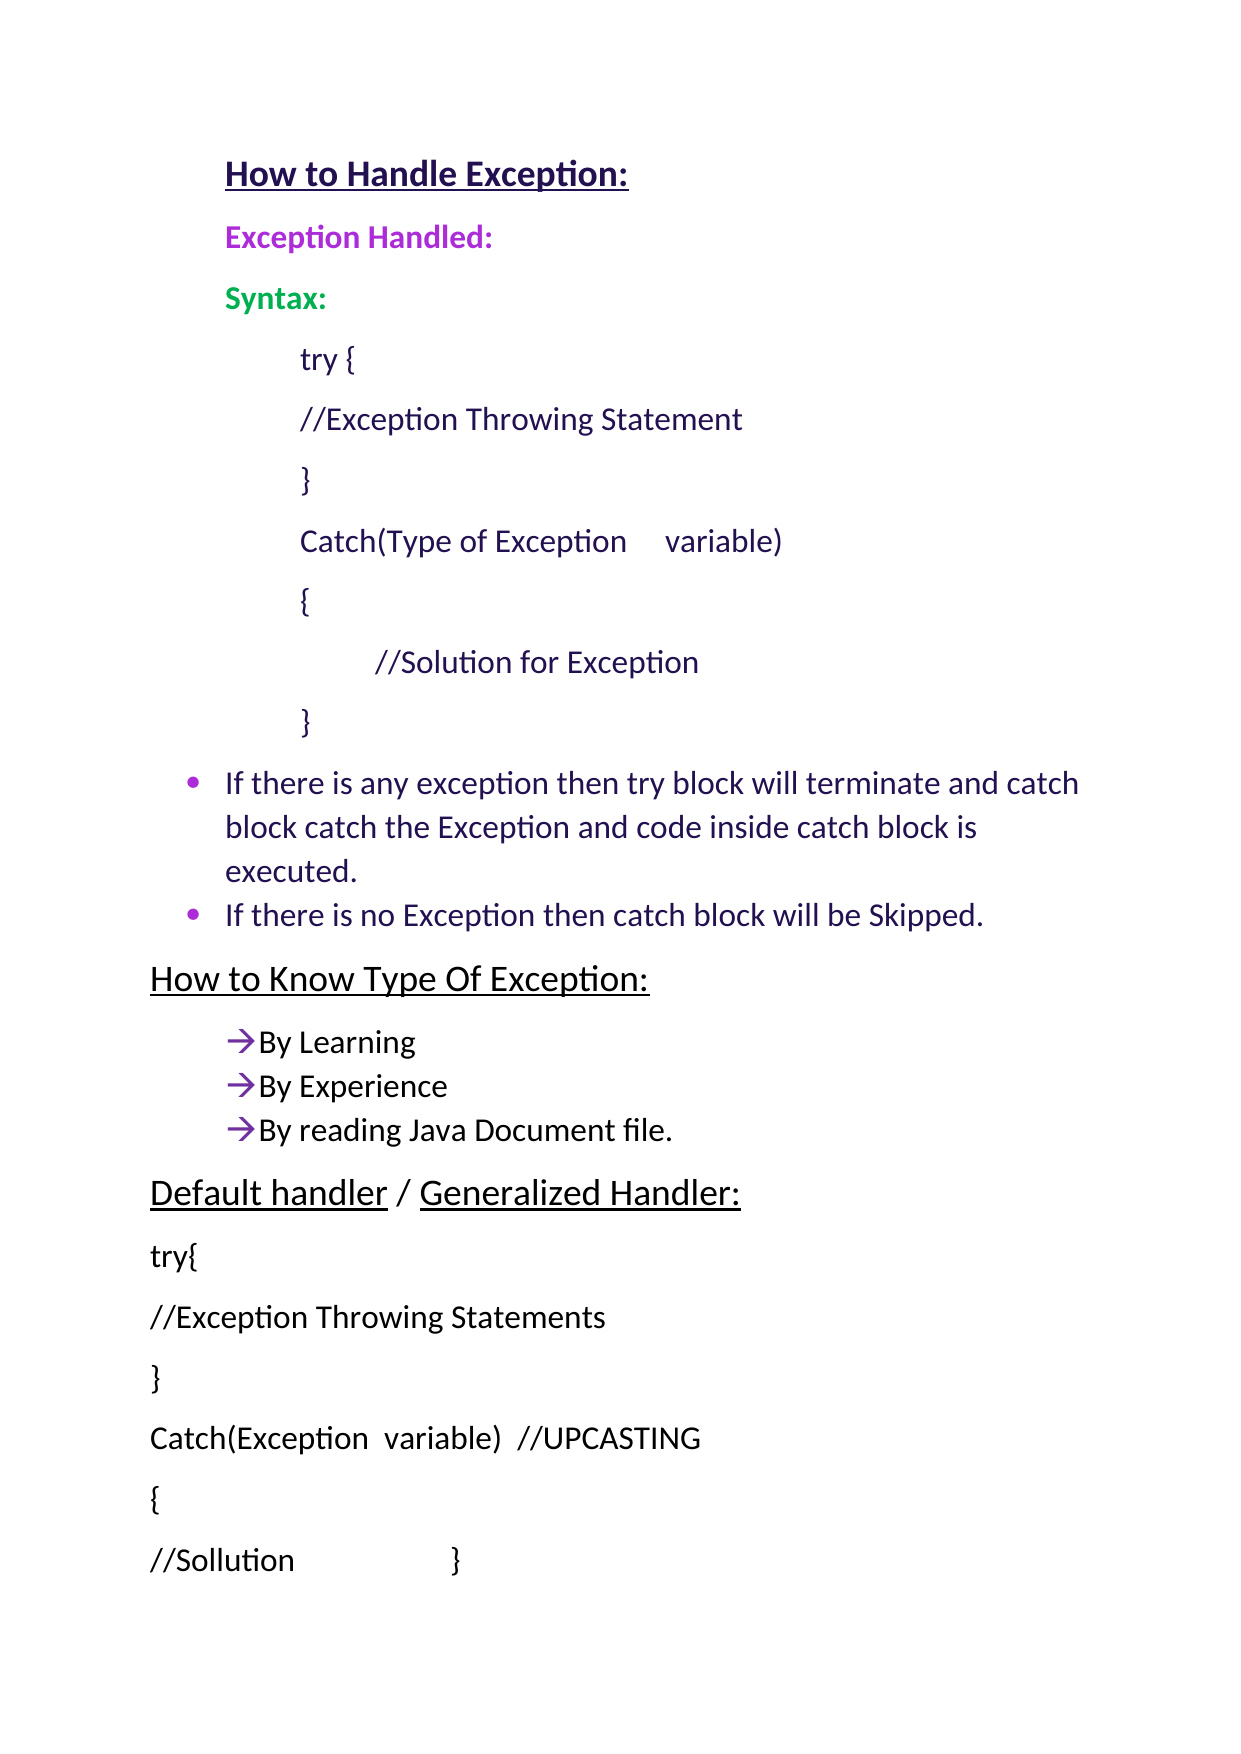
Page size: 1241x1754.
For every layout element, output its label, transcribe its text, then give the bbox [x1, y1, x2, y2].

text How to Know Type Of Exception: [150, 955, 1090, 1001]
text { [150, 1478, 1090, 1519]
text //Exception Throwing Statements [150, 1296, 1090, 1337]
text //Sollution } [150, 1539, 1090, 1579]
list If there is no Exception then catch block will be Skipped. [187, 894, 1090, 935]
text try { [150, 338, 1090, 378]
text Syntax: [150, 277, 1090, 318]
text } [150, 459, 1090, 500]
text //Exception Throwing Statement [150, 398, 1090, 439]
text Default handler / Generalized Handler: [150, 1169, 1090, 1215]
text Catch(Type of Exception variable) [150, 520, 1090, 560]
text } [150, 1357, 1090, 1397]
text Catch(Exception variable) //UPCASTING [150, 1417, 1090, 1458]
list By Experience [225, 1065, 1090, 1106]
list By Learning [225, 1021, 1090, 1062]
text //Solution for Exception [150, 641, 1090, 682]
list By reading Java Document file. [225, 1109, 1090, 1149]
text } [150, 702, 1090, 742]
list How to Handle Exception: [225, 150, 1090, 196]
text { [150, 580, 1090, 621]
list If there is any exception then try block will terminate and catch block catch the Exception and code inside catch block is executed. [187, 762, 1090, 891]
text try{ [150, 1236, 1090, 1276]
text Exception Handled: [150, 216, 1090, 257]
